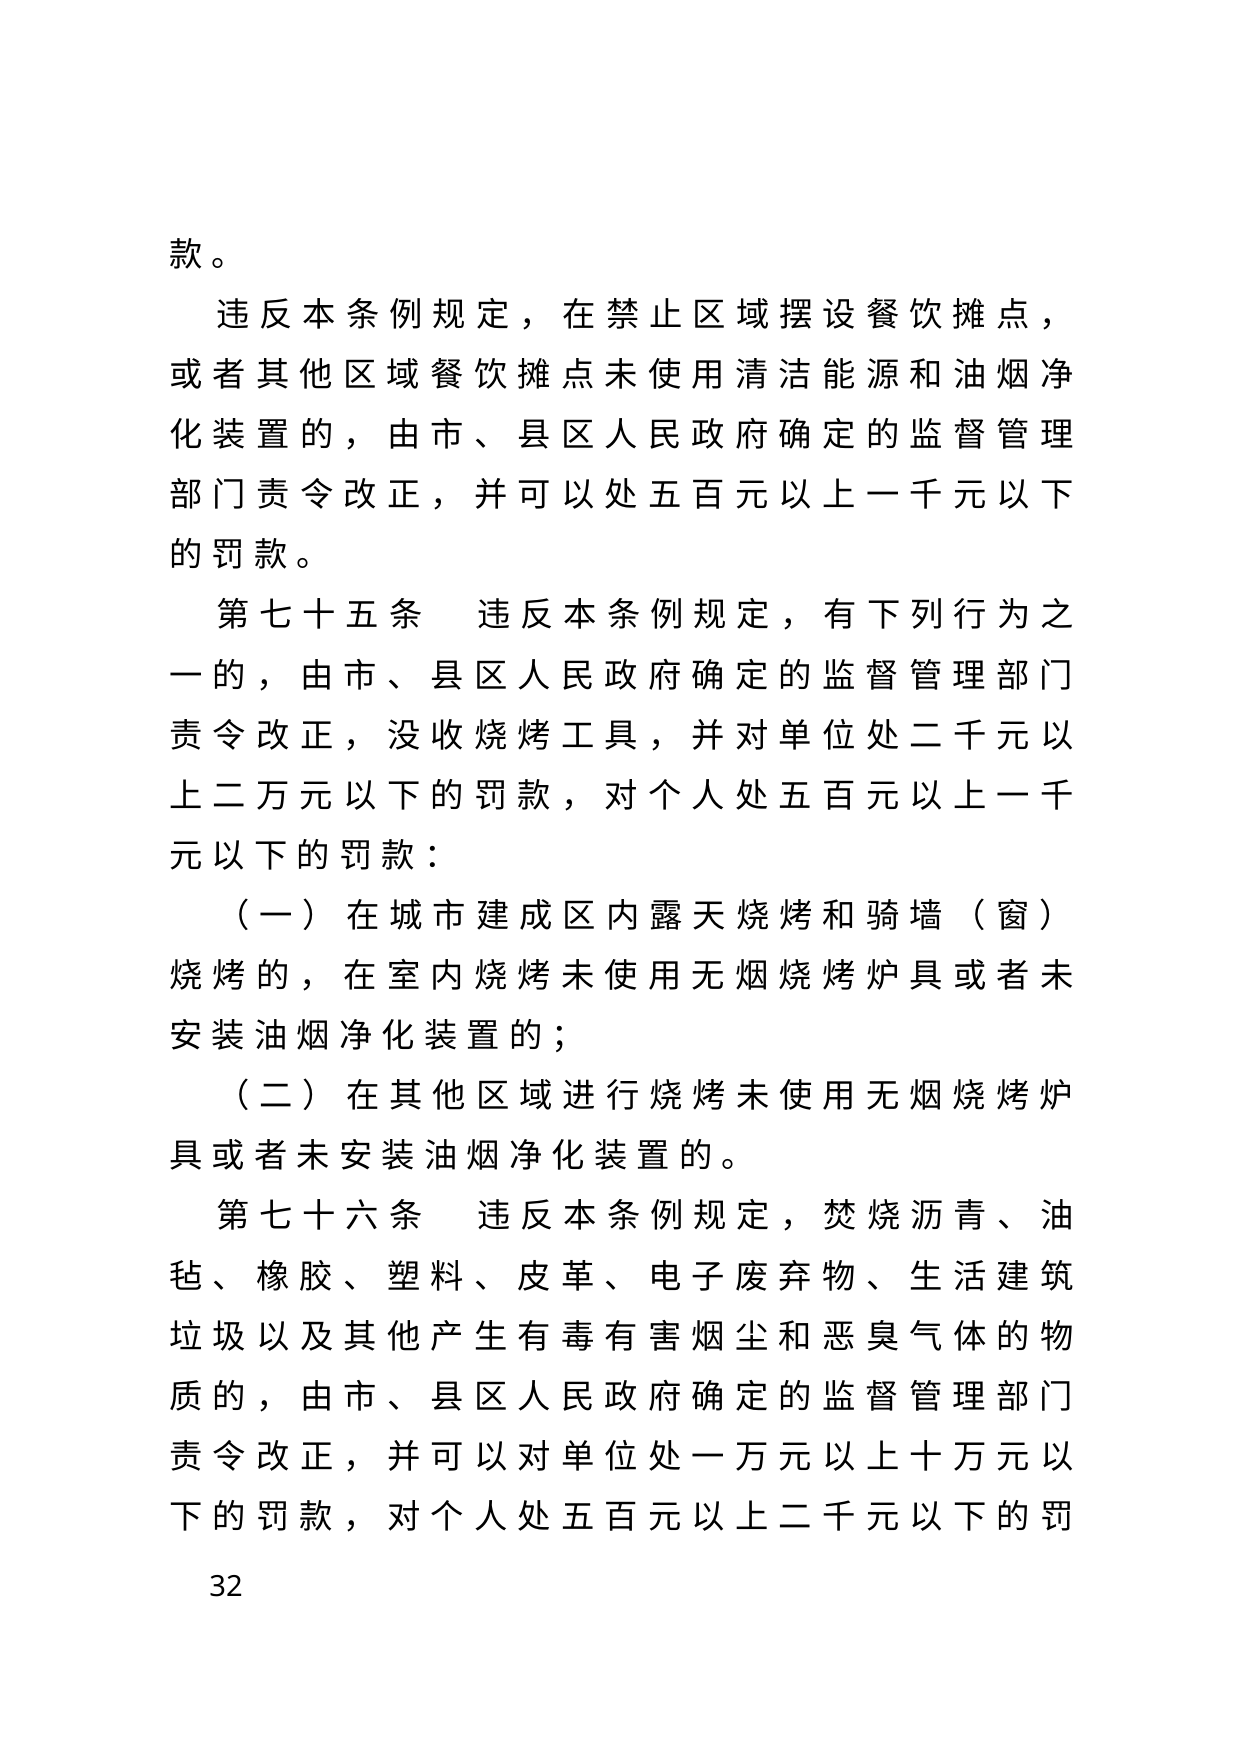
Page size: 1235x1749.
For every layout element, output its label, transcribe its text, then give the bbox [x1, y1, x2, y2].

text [169, 1183, 1083, 1544]
text 第七十五条 违反本条例规定，有下列行为之一的，由市、县区人民政府确定的监督管理部门责令改正，没收烧烤工具，并对单位处二千元以上二万元以下的罚款，对个人处五百元以上一千元以下的罚款： [169, 582, 1083, 883]
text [169, 222, 1083, 282]
text （一）在城市建成区内露天烧烤和骑墙（窗）烧烤的，在室内烧烤未使用无烟烧烤炉具或者未安装油烟净化装置的； [169, 883, 1083, 1063]
text 违反本条例规定，在禁止区域摆设餐饮摊点，或者其他区域餐饮摊点未使用清洁能源和油烟净化装置的，由市、县区人民政府确定的监督管理部门责令改正，并可以处五百元以上一千元以下的罚款。 [169, 282, 1083, 582]
text （二）在其他区域进行烧烤未使用无烟烧烤炉具或者未安装油烟净化装置的。 [169, 1063, 1083, 1183]
